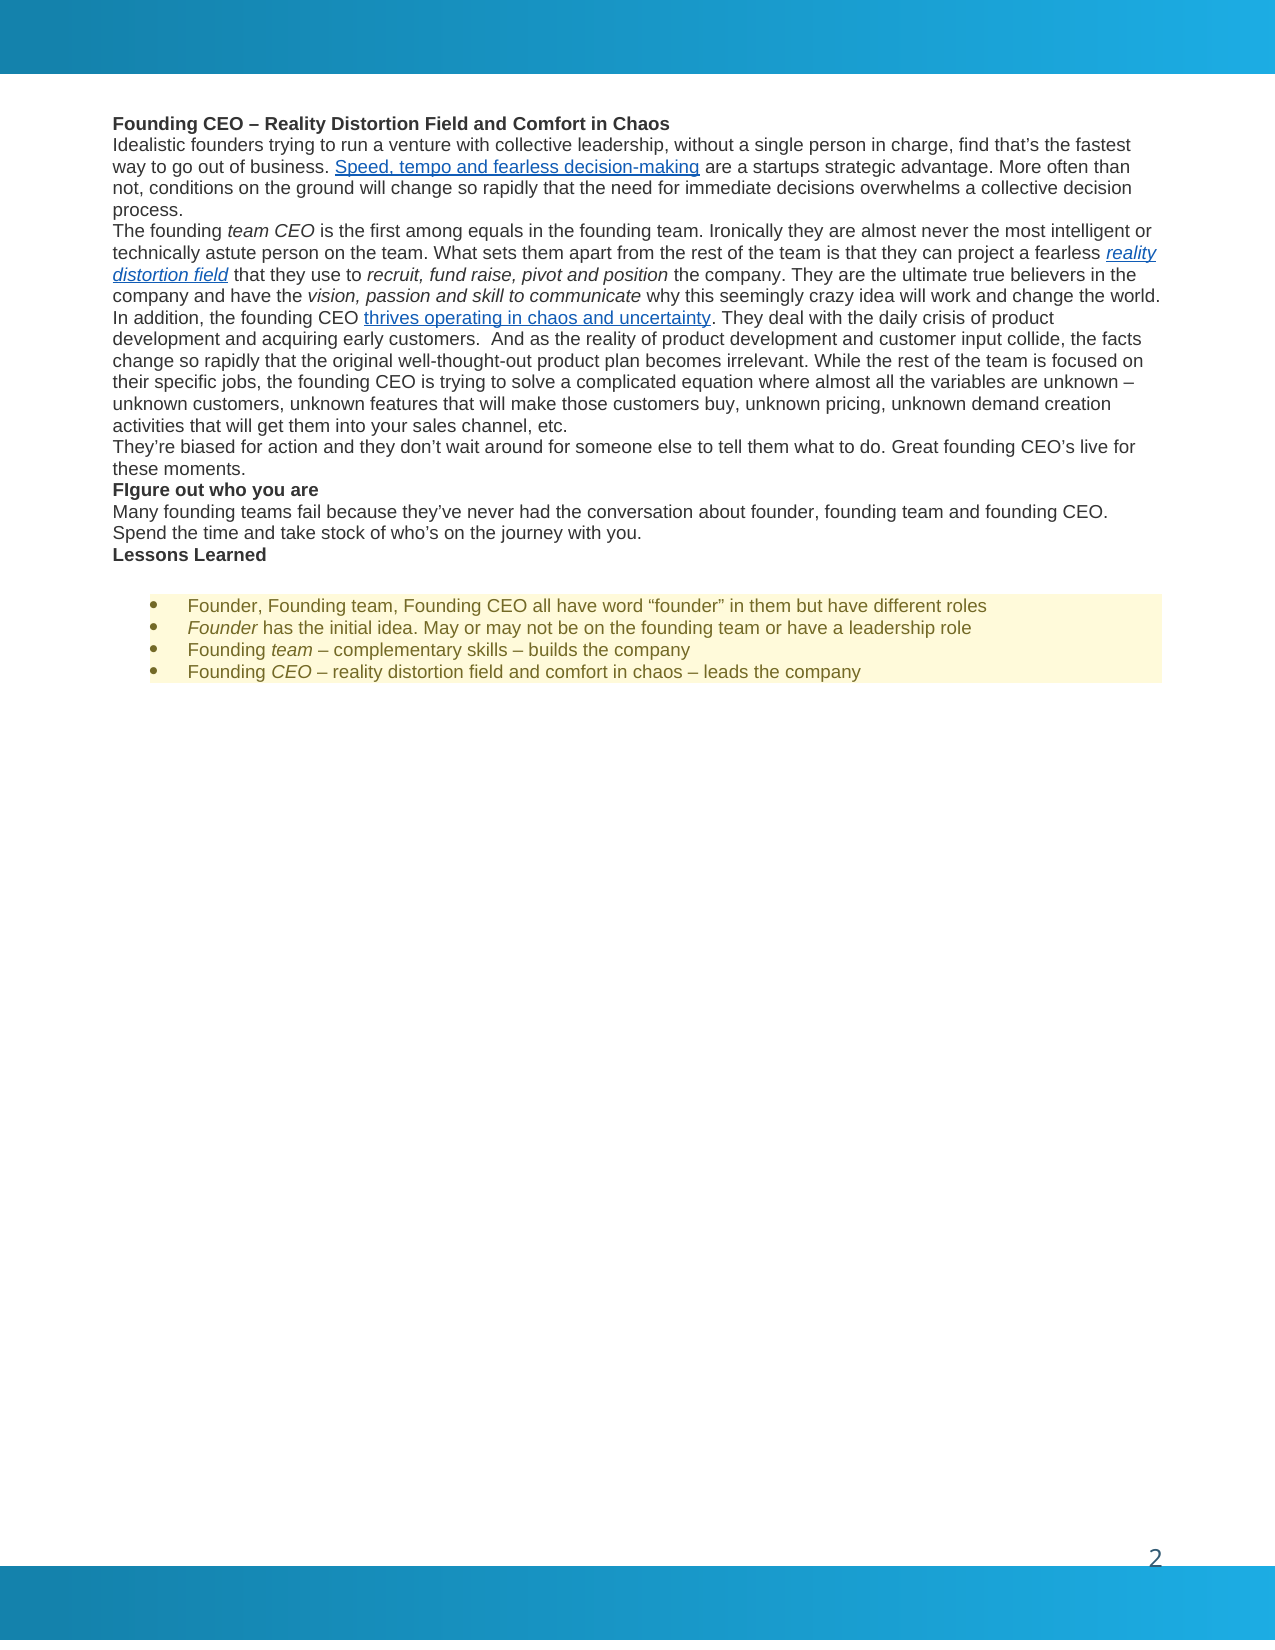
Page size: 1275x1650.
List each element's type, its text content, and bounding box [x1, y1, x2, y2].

text Lessons Learned [112, 544, 1162, 565]
text They’re biased for action and they don’t wait around for someone else to tell them what to do. Great founding CEO’s live for these moments. [112, 436, 1162, 479]
list Founding CEO – reality distortion field and comfort in chaos – leads the company [150, 661, 1162, 683]
text The founding team CEO is the first among equals in the founding team. Ironically they are almost never the most intelligent or technically astute person on the team. What sets them apart from the rest of the team is that they can project a fearless reality distortion field that they use to recruit, fund raise, pivot and position the company. They are the ultimate true believers in the company and have the vision, passion and skill to communicate why this seemingly crazy idea will work and change the world. [112, 220, 1162, 307]
text FIgure out who you are Many founding teams fail because they’ve never had the conversation about founder, founding team and founding CEO. Spend the time and take stock of who’s on the journey with you. [112, 479, 1162, 544]
list Founding team – complementary skills – builds the company [150, 639, 1162, 661]
text Founding CEO – Reality Distortion Field and Comfort in Chaos Idealistic founders trying to run a venture with collective leadership, without a single person in charge, find that’s the fastest way to go out of business. Speed, tempo and fearless decision-making are a startups strategic advantage. More often than not, conditions on the ground will change so rapidly that the need for immediate decisions overwhelms a collective decision process. [112, 112, 1162, 220]
list Founder, Founding team, Founding CEO all have word “founder” in them but have different roles [150, 594, 1162, 617]
list Founder has the initial idea. May or may not be on the founding team or have a leadership role [150, 617, 1162, 639]
text In addition, the founding CEO thrives operating in chaos and uncertainty. They deal with the daily crisis of product development and acquiring early customers. And as the reality of product development and customer input collide, the facts change so rapidly that the original well-thought-out product plan becomes irrelevant. While the rest of the team is focused on their specific jobs, the founding CEO is trying to solve a complicated equation where almost all the variables are unknown – unknown customers, unknown features that will make those customers buy, unknown pricing, unknown demand creation activities that will get them into your sales channel, etc. [112, 307, 1162, 436]
